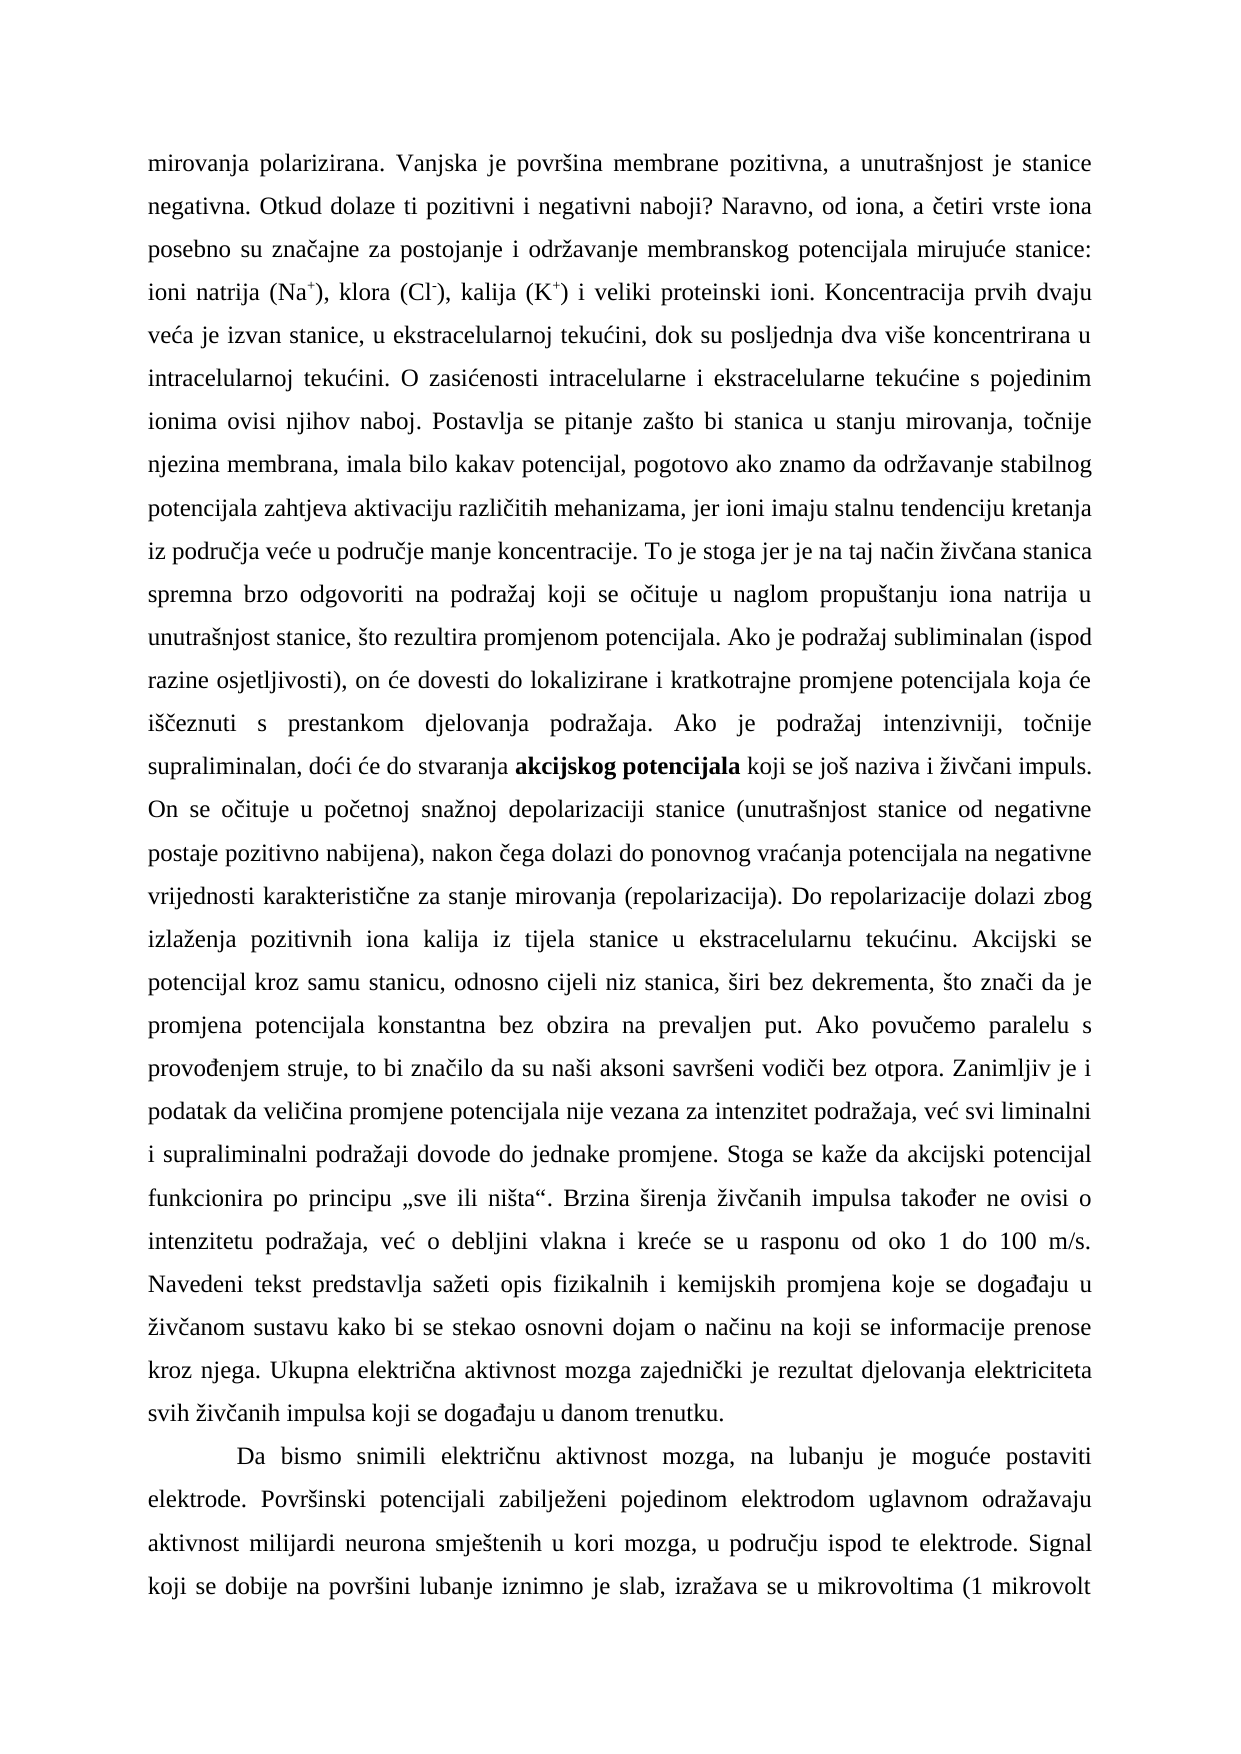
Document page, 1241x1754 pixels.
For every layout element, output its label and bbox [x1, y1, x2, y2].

text [148, 148, 1093, 1427]
text [148, 1441, 1093, 1599]
